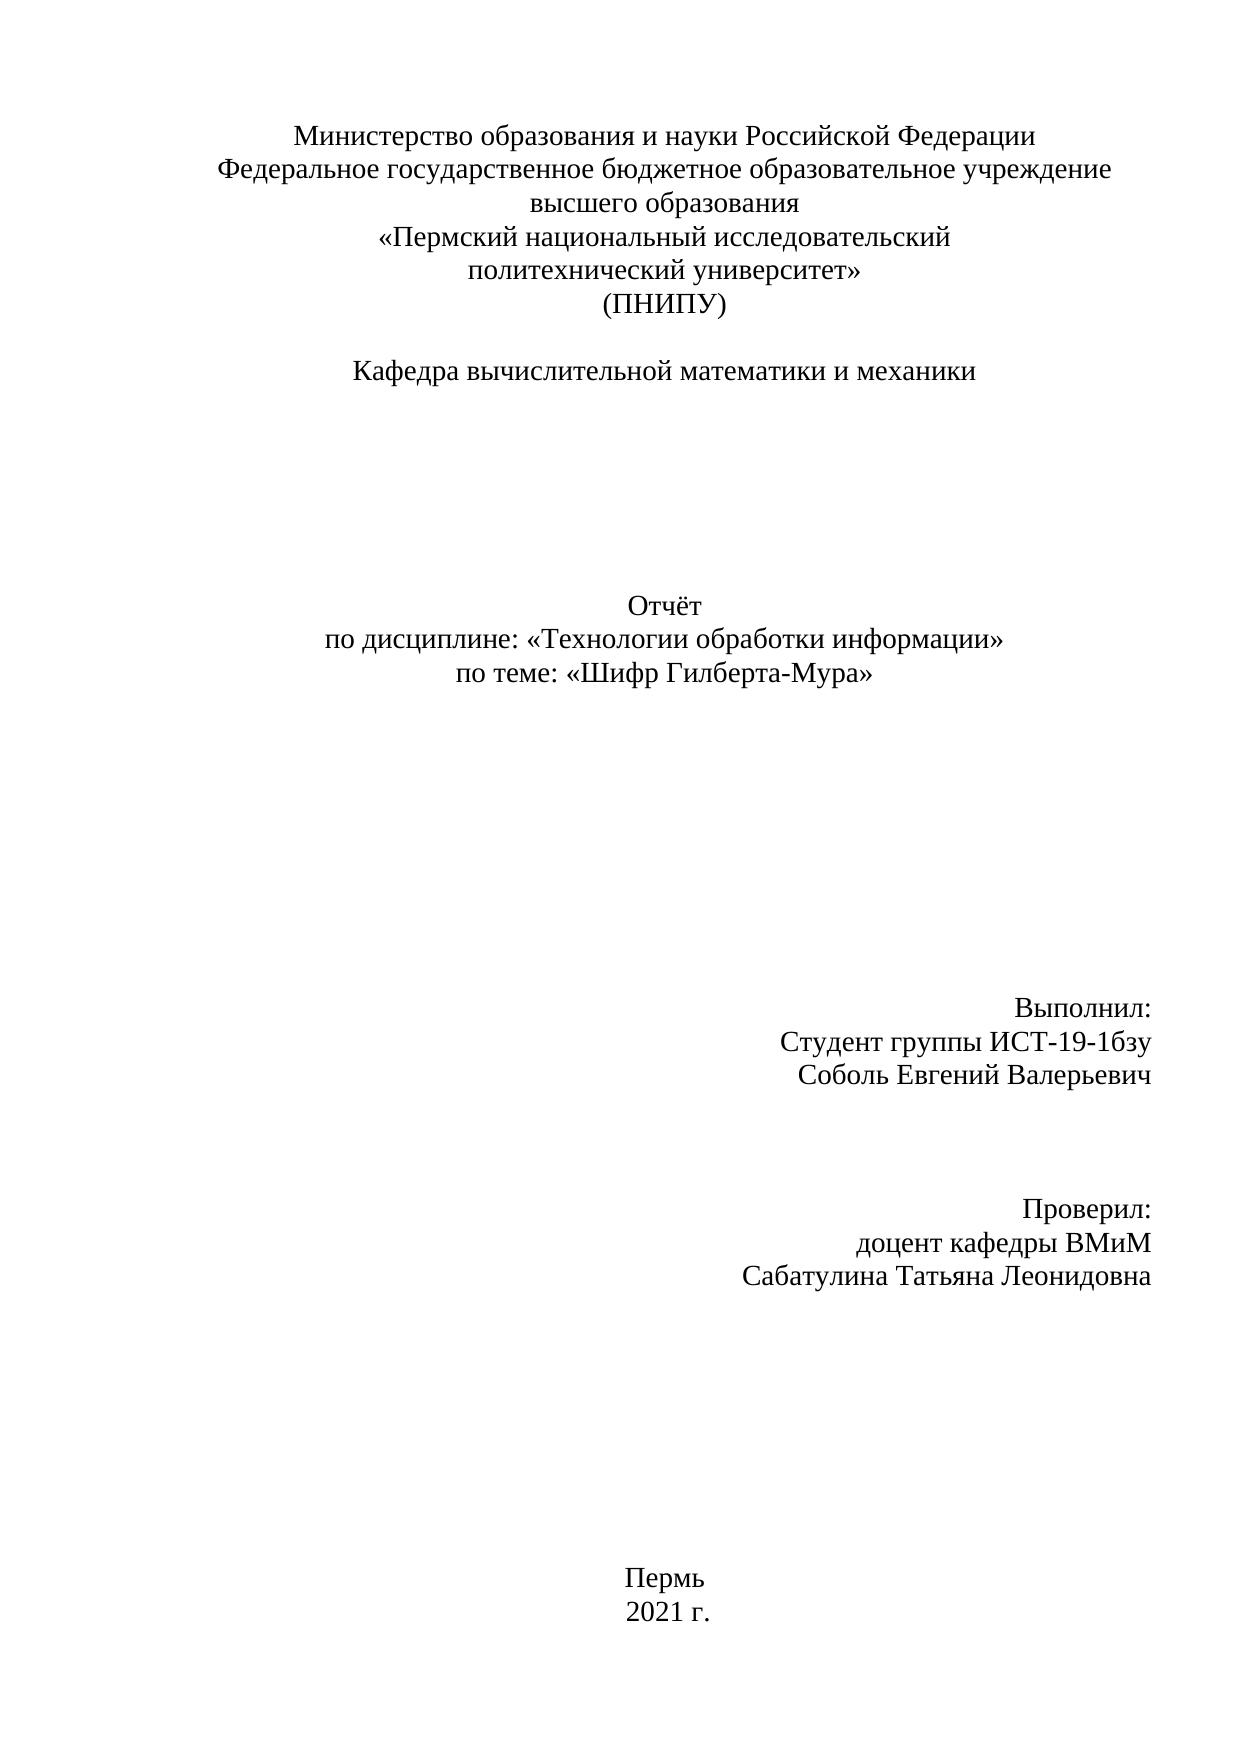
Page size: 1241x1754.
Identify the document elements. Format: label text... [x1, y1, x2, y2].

text доцент кафедры ВМиМ [177, 1225, 1152, 1258]
text (ПНИПУ) [177, 286, 1152, 319]
text Соболь Евгений Валерьевич [177, 1057, 1152, 1091]
text Студент группы ИСТ-19-1бзу [177, 1024, 1152, 1057]
text 2021 г. [177, 1594, 1152, 1627]
text по теме: «Шифр Гилберта-Мура» [177, 655, 1152, 688]
text Сабатулина Татьяна Леонидовна [177, 1258, 1152, 1292]
text «Пермский национальный исследовательский [177, 219, 1152, 252]
text Федеральное государственное бюджетное образовательное учреждение высшего образования [177, 152, 1152, 219]
text Проверил: [177, 1191, 1152, 1225]
text Отчёт [177, 588, 1152, 621]
text Выполнил: [177, 990, 1152, 1024]
text Пермь [177, 1560, 1152, 1594]
text по дисциплине: «Технологии обработки информации» [177, 621, 1152, 655]
text Министерство образования и науки Российской Федерации [177, 118, 1152, 152]
text политехнический университет» [177, 252, 1152, 286]
text Кафедра вычислительной математики и механики [177, 353, 1152, 386]
